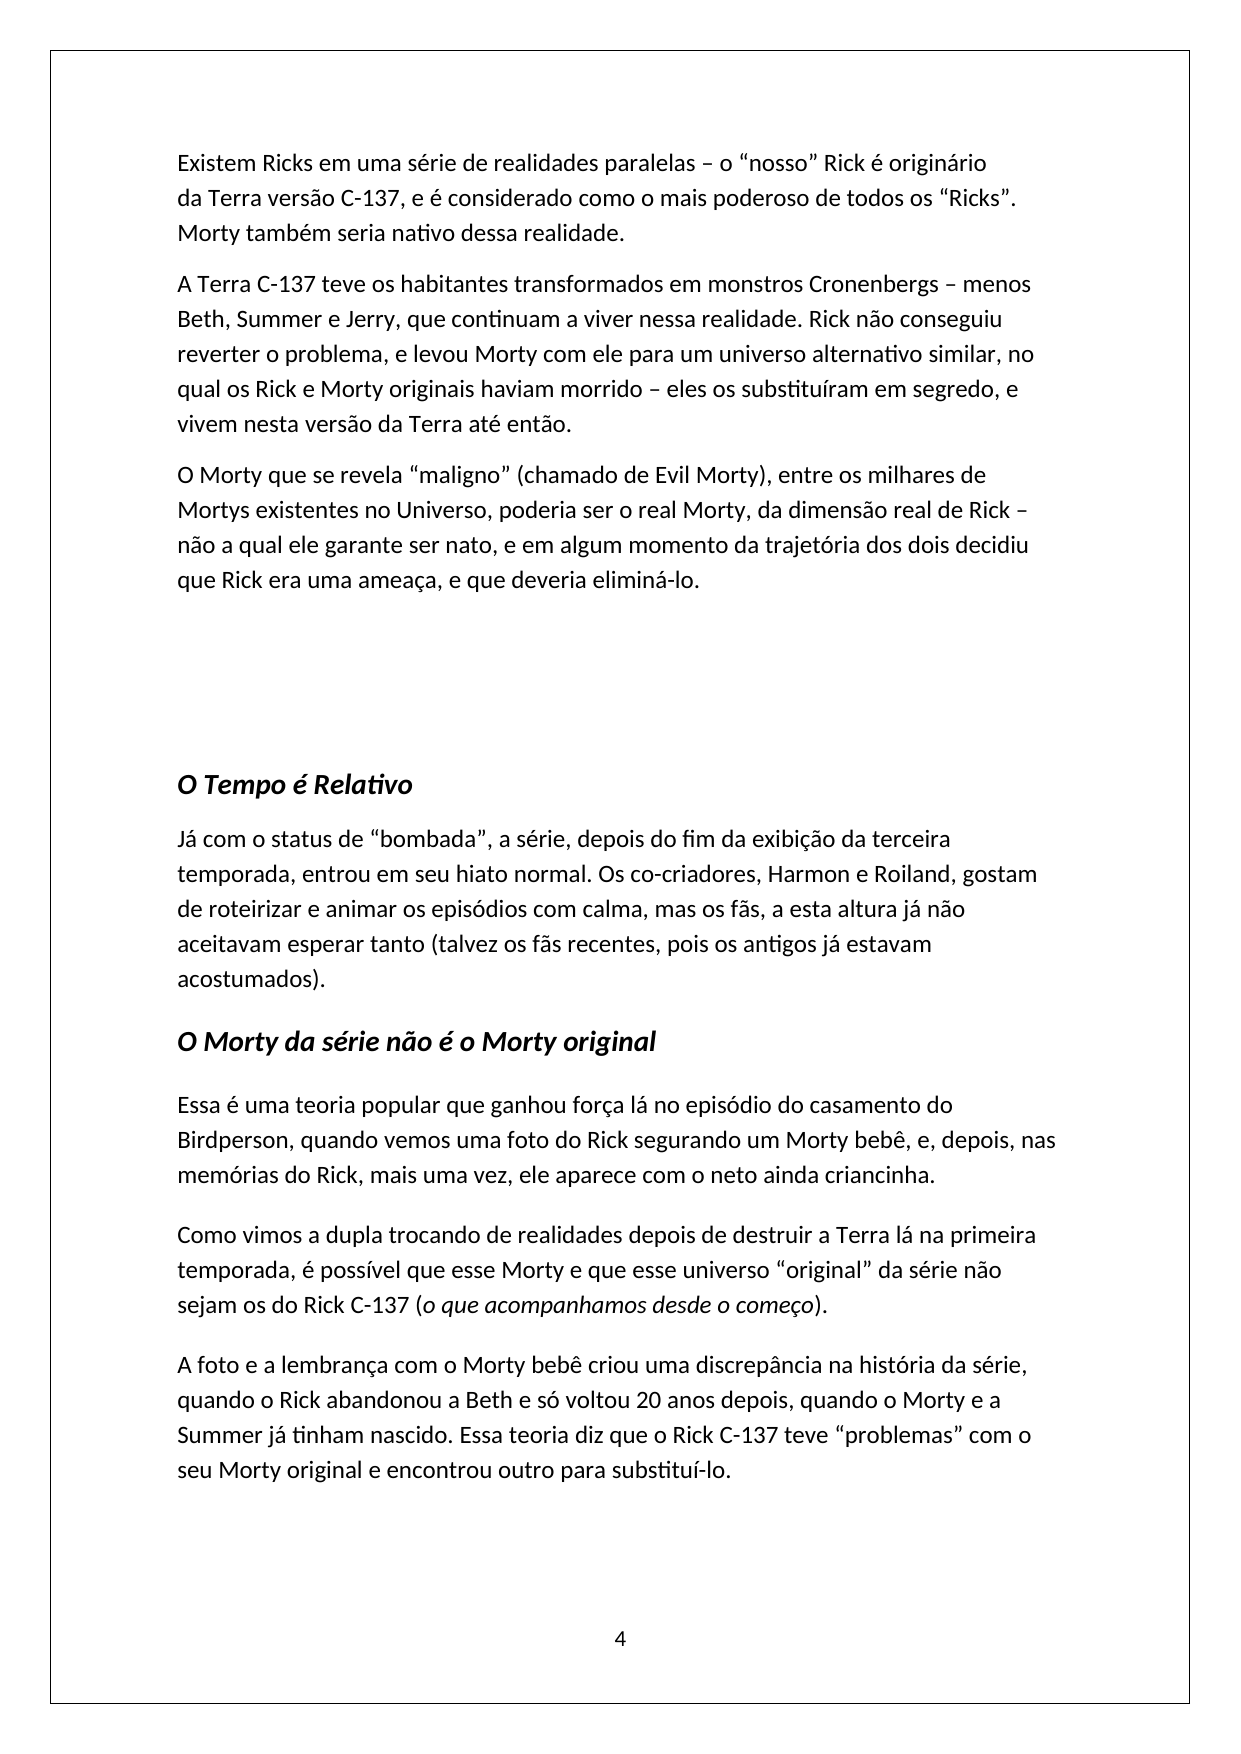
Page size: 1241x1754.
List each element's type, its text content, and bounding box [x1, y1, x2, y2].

text A Terra C-137 teve os habitantes transformados em monstros Cronenbergs – menos Beth, Summer e Jerry, que continuam a viver nessa realidade. Rick não conseguiu reverter o problema, e levou Morty com ele para um universo alternativo similar, no qual os Rick e Morty originais haviam morrido – eles os substituíram em segredo, e vivem nesta versão da Terra até então. [177, 268, 1063, 439]
text Como vimos a dupla trocando de realidades depois de destruir a Terra lá na primeira temporada, é possível que esse Morty e que esse universo “original” da série não sejam os do Rick C-137 (o que acompanhamos desde o começo). [177, 1219, 1063, 1319]
text O Morty que se revela “maligno” (chamado de Evil Morty), entre os milhares de Mortys existentes no Universo, poderia ser o real Morty, da dimensão real de Rick – não a qual ele garante ser nato, e em algum momento da trajetória dos dois decidiu que Rick era uma ameaça, e que deveria eliminá-lo. [177, 459, 1063, 594]
text Existem Ricks em uma série de realidades paralelas – o “nosso” Rick é originário da Terra versão C-137, e é considerado como o mais poderoso de todos os “Ricks”. Morty também seria nativo dessa realidade. [177, 147, 1063, 248]
subtitle O Morty da série não é o Morty original [177, 1023, 1063, 1058]
subtitle O Tempo é Relativo [177, 766, 1063, 802]
text Essa é uma teoria popular que ganhou força lá no episódio do casamento do Birdperson, quando vemos uma foto do Rick segurando um Morty bebê, e, depois, nas memórias do Rick, mais uma vez, ele aparece com o neto ainda criancinha. [177, 1089, 1063, 1189]
text Já com o status de “bombada”, a série, depois do fim da exibição da terceira temporada, entrou em seu hiato normal. Os co-criadores, Harmon e Roiland, gostam de roteirizar e animar os episódios com calma, mas os fãs, a esta altura já não aceitavam esperar tanto (talvez os fãs recentes, pois os antigos já estavam acostumados). [177, 823, 1063, 993]
text A foto e a lembrança com o Morty bebê criou uma discrepância na história da série, quando o Rick abandonou a Beth e só voltou 20 anos depois, quando o Morty e a Summer já tinham nascido. Essa teoria diz que o Rick C-137 teve “problemas” com o seu Morty original e encontrou outro para substituí-lo. [177, 1349, 1063, 1484]
